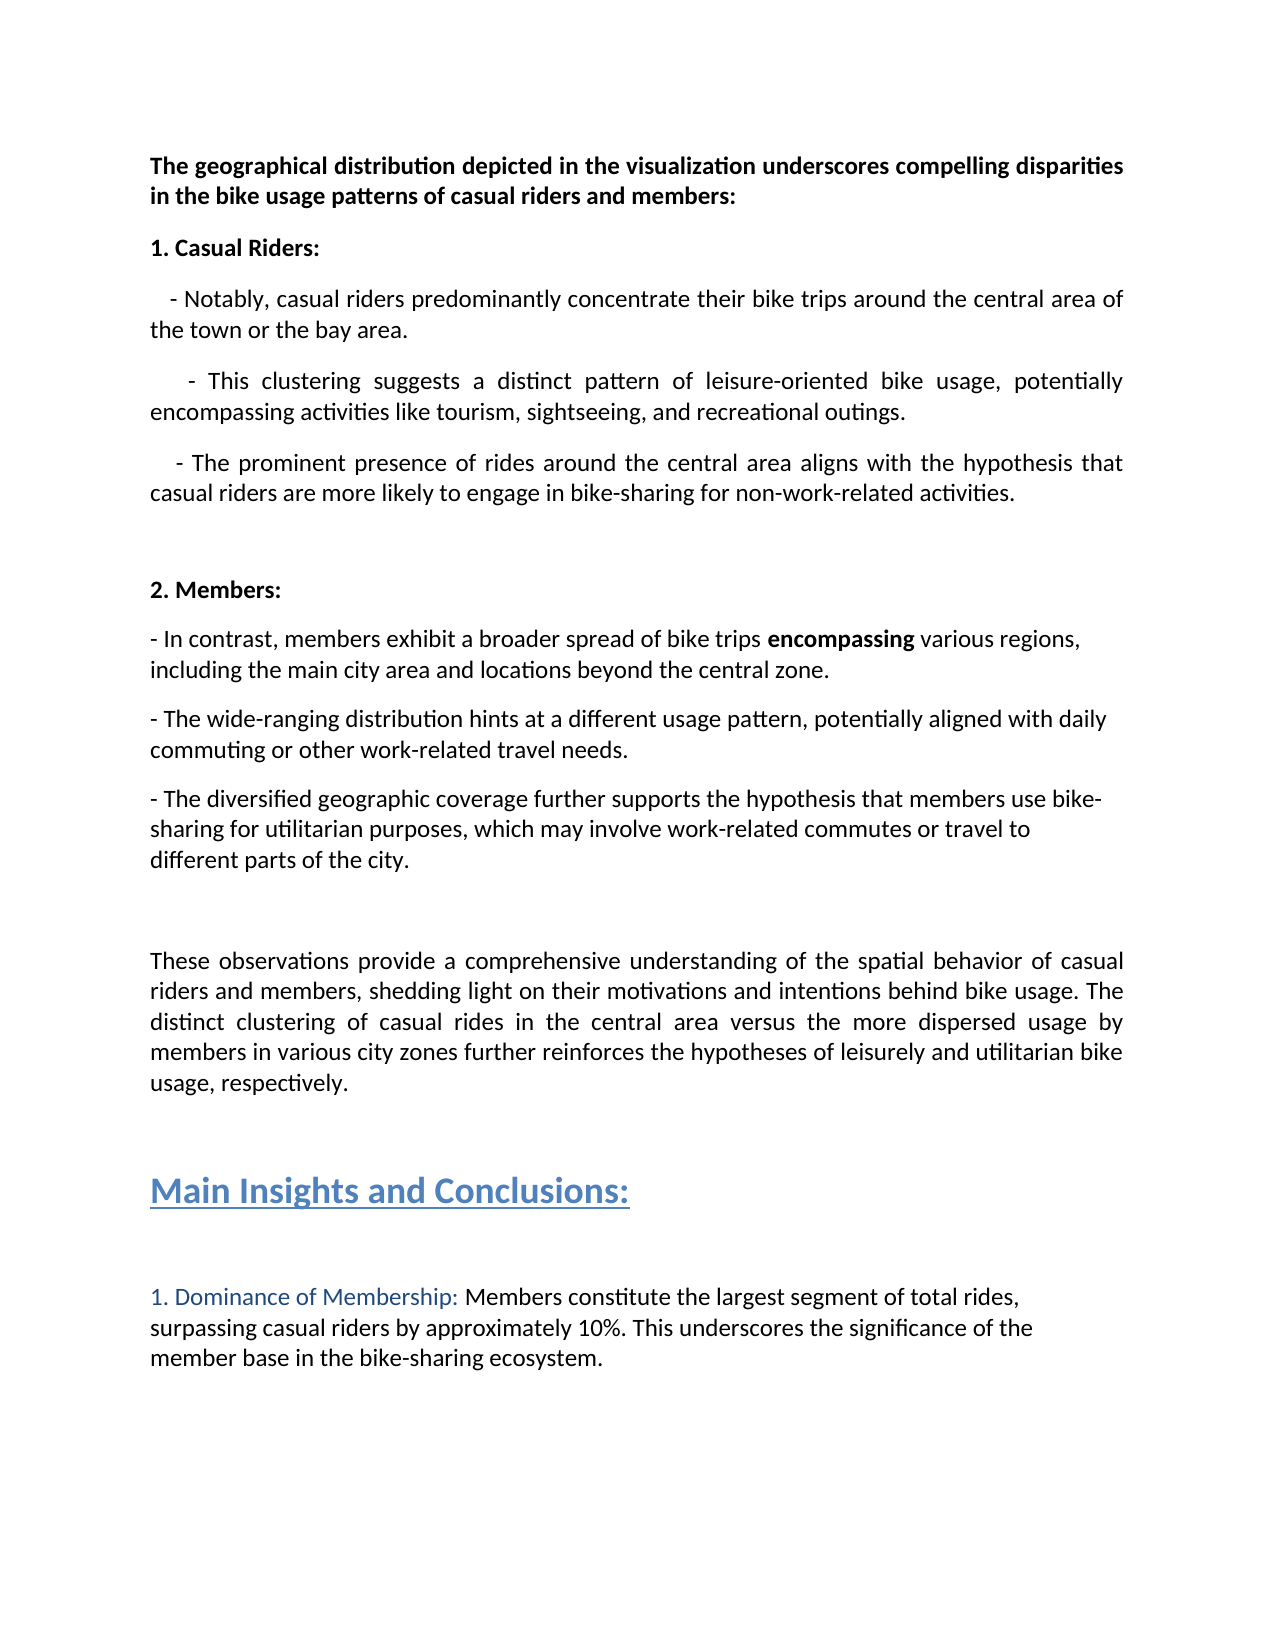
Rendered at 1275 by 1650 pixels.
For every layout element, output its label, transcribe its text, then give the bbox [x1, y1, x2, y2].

subtitle These observations provide a comprehensive understanding of the spatial behavior of casual riders and members, shedding light on their motivations and intentions behind bike usage. The distinct clustering of casual rides in the central area versus the more dispersed usage by members in various city zones further reinforces the hypotheses of leisurely and utilitarian bike usage, respectively. [150, 945, 1125, 1097]
subtitle - The prominent presence of rides around the central area aligns with the hypothesis that casual riders are more likely to engage in bike-sharing for non-work-related activities. [150, 447, 1125, 508]
subtitle Main Insights and Conclusions: [150, 1167, 1125, 1213]
text 1. Dominance of Membership: Members constitute the largest segment of total rides, surpassing casual riders by approximately 10%. This underscores the significance of the member base in the bike-sharing ecosystem. [150, 1281, 1125, 1373]
subtitle The geographical distribution depicted in the visualization underscores compelling disparities in the bike usage patterns of casual riders and members: [150, 150, 1125, 211]
text 2. Members: [150, 574, 1125, 605]
text - The wide-ranging distribution hints at a different usage pattern, potentially aligned with daily commuting or other work-related travel needs. [150, 703, 1125, 764]
subtitle 1. Casual Riders: [150, 232, 1125, 262]
text - In contrast, members exhibit a broader spread of bike trips encompassing various regions, including the main city area and locations beyond the central zone. [150, 623, 1125, 684]
text - The diversified geographic coverage further supports the hypothesis that members use bike-sharing for utilitarian purposes, which may involve work-related commutes or travel to different parts of the city. [150, 783, 1125, 875]
subtitle - Notably, casual riders predominantly concentrate their bike trips around the central area of the town or the bay area. [150, 283, 1125, 344]
subtitle - This clustering suggests a distinct pattern of leisure-oriented bike usage, potentially encompassing activities like tourism, sightseeing, and recreational outings. [150, 365, 1125, 426]
